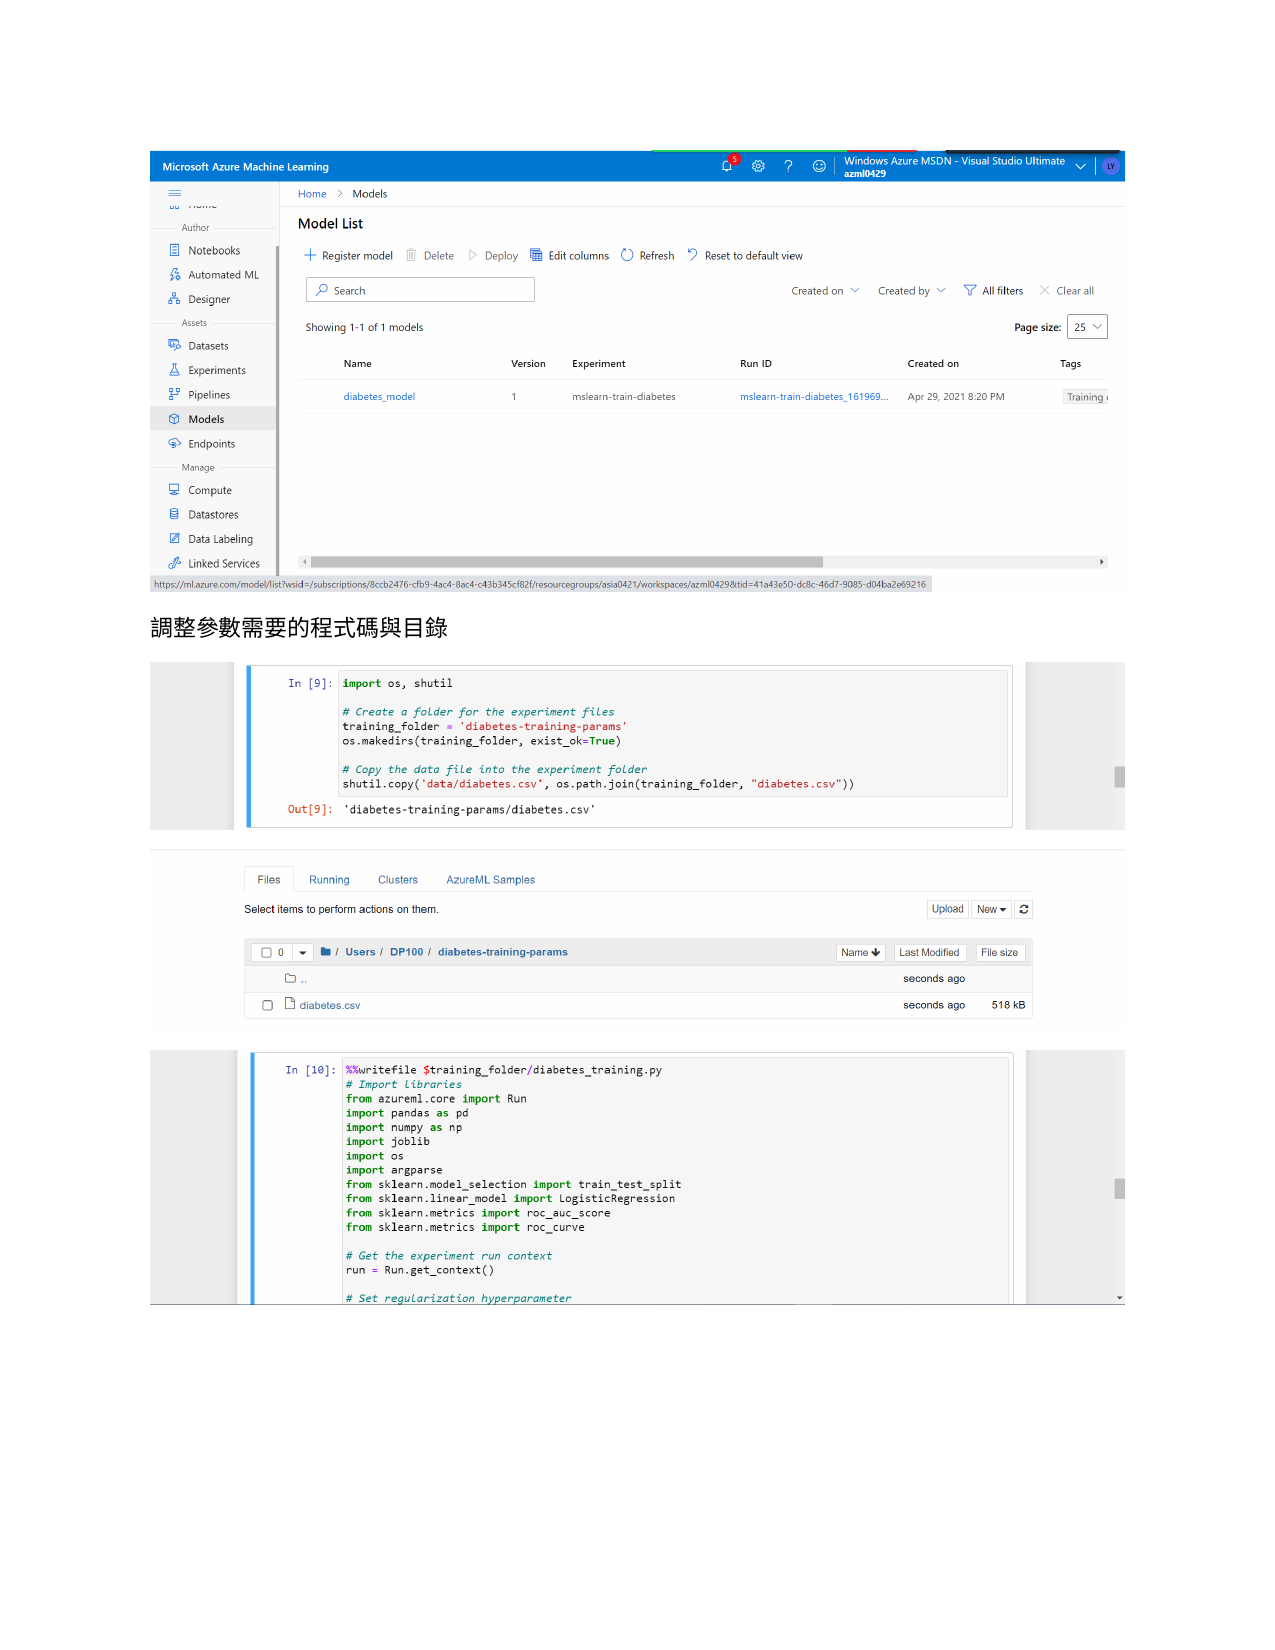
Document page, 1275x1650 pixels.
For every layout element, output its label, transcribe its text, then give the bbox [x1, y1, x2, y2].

picture [150, 150, 1125, 592]
picture [150, 848, 1125, 1031]
text 調整參數需要的程式碼與目錄 [150, 610, 1125, 643]
picture [150, 1050, 1125, 1305]
picture [150, 662, 1125, 830]
